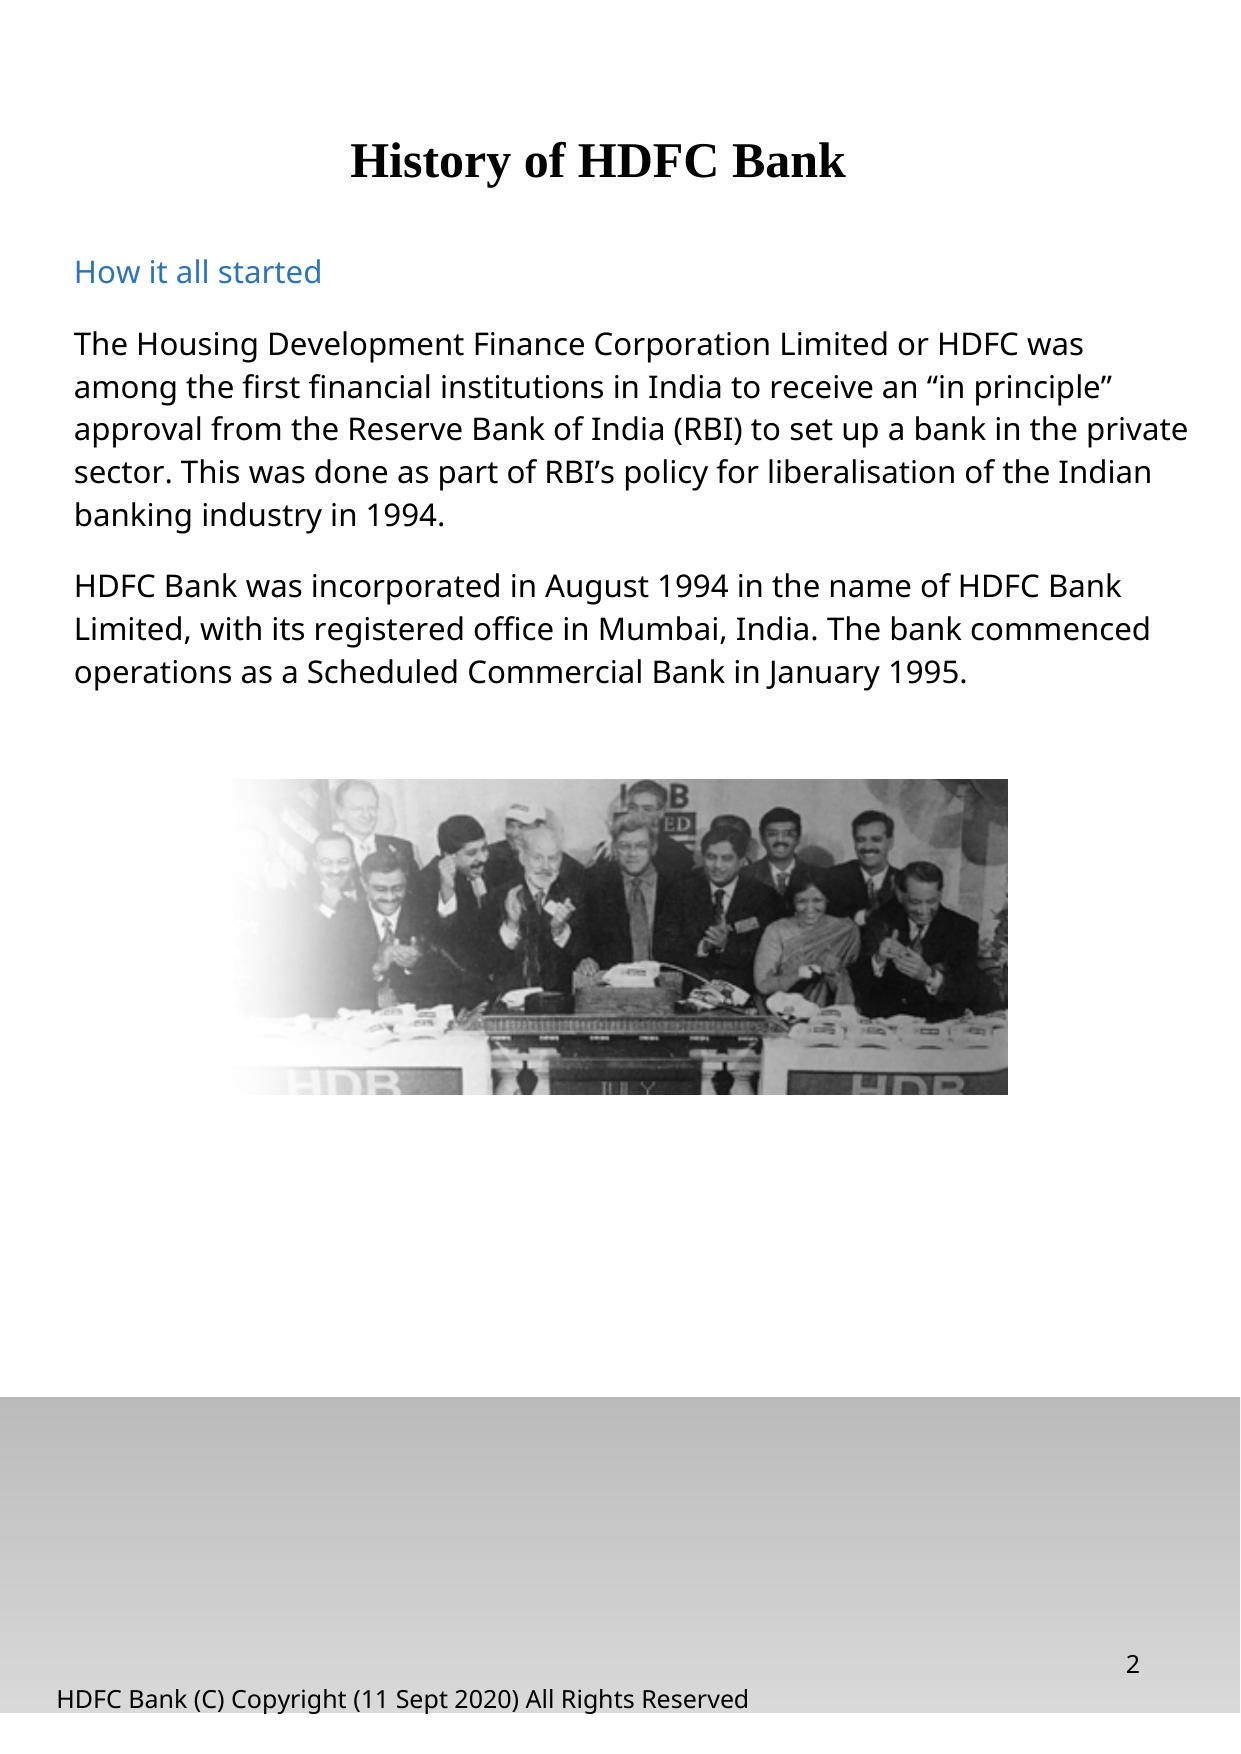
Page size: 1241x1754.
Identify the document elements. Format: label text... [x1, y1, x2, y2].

text HDFC Bank was incorporated in August 1994 in the name of HDFC Bank Limited, with its registered office in Mumbai, India. The bank commenced operations as a Scheduled Commercial Bank in January 1995. [74, 564, 1196, 692]
picture [0, 1397, 1241, 1713]
picture [310, 1696, 317, 1706]
picture [0, 779, 1008, 1095]
picture [427, 1696, 435, 1706]
text History of HDFC Bank [0, 131, 1196, 189]
picture [266, 1696, 274, 1706]
subtitle How it all started [74, 250, 1196, 293]
picture [587, 1696, 594, 1706]
text The Housing Development Finance Corporation Limited or HDFC was among the first financial institutions in India to receive an “in principle” approval from the Reserve Bank of India (RBI) to set up a bank in the private sector. This was done as part of RBI’s policy for liberalisation of the Indian banking industry in 1994. [74, 322, 1196, 535]
